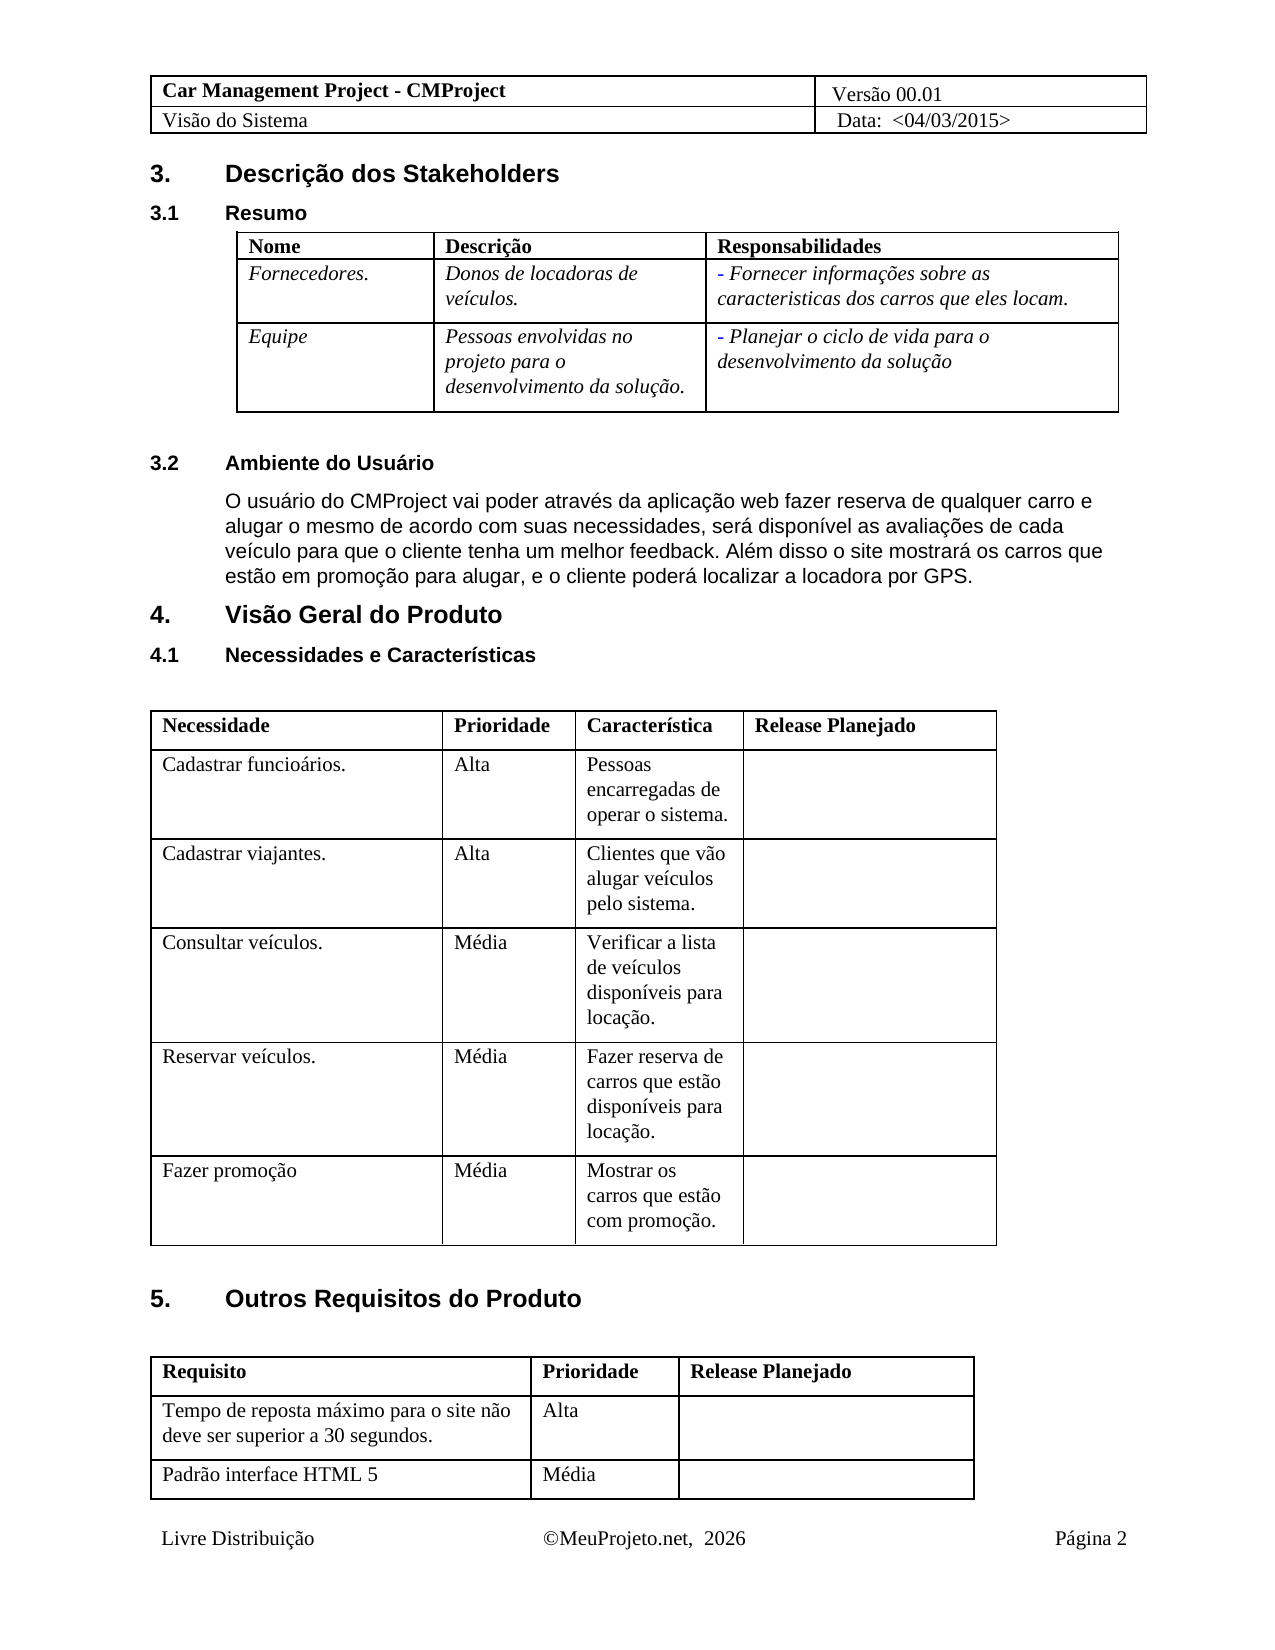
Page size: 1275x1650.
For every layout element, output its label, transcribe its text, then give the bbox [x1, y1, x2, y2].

table_cell [680, 1461, 973, 1498]
subtitle O usuário do CMProject vai poder através da aplicação web fazer reserva de qualquer carro e alugar o mesmo de acordo com suas necessidades, será disponível as avaliações de cada veículo para que o cliente tenha um melhor feedback. Além disso o site mostrará os carros que estão em promoção para alugar, e o cliente poderá localizar a locadora por GPS. [225, 488, 1125, 588]
table_header Descrição [435, 233, 705, 258]
table_cell [680, 1397, 973, 1459]
table_cell - Fornecer informações sobre as caracteristicas dos carros que eles locam. [707, 260, 1118, 322]
table_cell Clientes que vão alugar veículos pelo sistema. [576, 840, 743, 927]
table_cell [744, 751, 996, 838]
subtitle Resumo [150, 200, 1125, 225]
table_cell Verificar a lista de veículos disponíveis para locação. [576, 929, 743, 1041]
table_cell Fazer reserva de carros que estão disponíveis para locação. [576, 1043, 743, 1155]
table_cell Pessoas envolvidas no projeto para o desenvolvimento da solução. [435, 324, 705, 411]
table_cell Média [443, 1043, 575, 1155]
table_header Responsabilidades [707, 233, 1118, 258]
table_cell Fornecedores. [238, 260, 433, 322]
subtitle Necessidades e Características [150, 641, 1125, 666]
table_header Requisito [152, 1358, 530, 1395]
table_cell Alta [443, 751, 575, 838]
table_header Característica [576, 712, 743, 749]
table_header Release Planejado [680, 1358, 973, 1395]
table_cell Donos de locadoras de veículos. [435, 260, 705, 322]
table_header Release Planejado [744, 712, 996, 749]
table_cell Tempo de reposta máximo para o site não deve ser superior a 30 segundos. [152, 1397, 530, 1459]
subtitle Ambiente do Usuário [150, 450, 1125, 475]
table_cell [744, 1157, 996, 1244]
table_cell Alta [532, 1397, 678, 1459]
table_cell [744, 840, 996, 927]
table_cell Média [532, 1461, 678, 1498]
table_cell Cadastrar funcioários. [152, 751, 442, 838]
table_cell [744, 1043, 996, 1155]
subtitle Visão Geral do Produto [150, 600, 1125, 629]
subtitle Descrição dos Stakeholders [150, 159, 1125, 188]
table_header Prioridade [532, 1358, 678, 1395]
table_cell [744, 929, 996, 1041]
table_header Necessidade [152, 712, 442, 749]
table_cell Média [443, 1157, 575, 1244]
table_cell Padrão interface HTML 5 [152, 1461, 530, 1498]
table_cell Média [443, 929, 575, 1041]
table_cell Pessoas encarregadas de operar o sistema. [576, 751, 743, 838]
table_header Prioridade [443, 712, 575, 749]
subtitle Outros Requisitos do Produto [150, 1283, 1125, 1312]
table_header Nome [238, 233, 433, 258]
table_cell - Planejar o ciclo de vida para o desenvolvimento da solução [707, 324, 1118, 411]
table_cell Consultar veículos. [152, 929, 442, 1041]
table_cell Reservar veículos. [152, 1043, 442, 1155]
table_cell Equipe [238, 324, 433, 411]
table_cell Mostrar os carros que estão com promoção. [576, 1157, 743, 1244]
table_cell Alta [443, 840, 575, 927]
table_cell Cadastrar viajantes. [152, 840, 442, 927]
table_cell Fazer promoção [152, 1157, 442, 1244]
